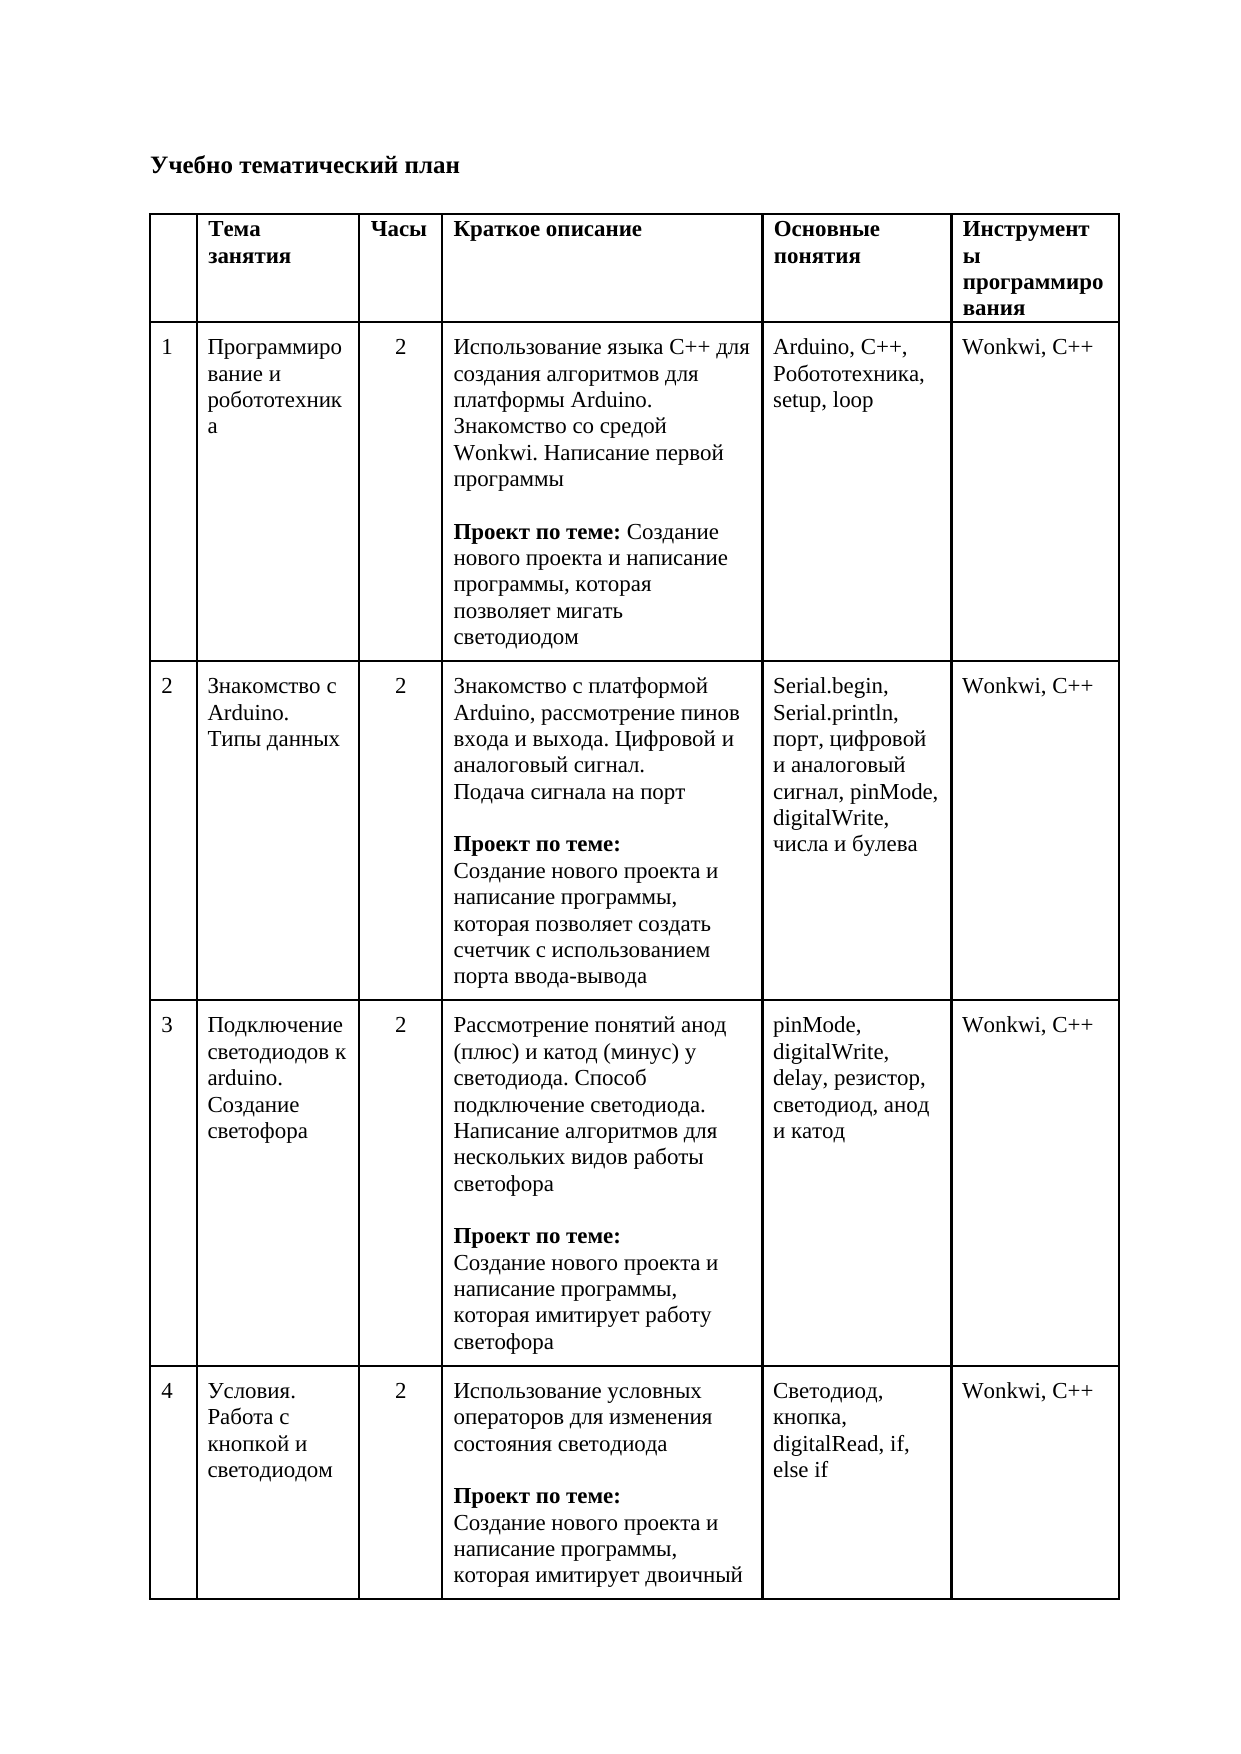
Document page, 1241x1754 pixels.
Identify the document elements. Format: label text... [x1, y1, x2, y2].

table_cell pinMode, digitalWrite, delay, резистор, светодиод, анод и катод [764, 1001, 950, 1364]
table_cell Подключение светодиодов к arduino. Создание светофора [198, 1001, 358, 1364]
table_cell Рассмотрение понятий анод (плюс) и катод (минус) у светодиода. Способ подключение светодиода. Написание алгоритмов для нескольких видов работы светофора Проект по теме: Создание нового проекта и написание программы, которая имитирует работу светофора [443, 1001, 761, 1364]
table_cell 2 [360, 1001, 441, 1364]
text Учебно тематический план [150, 150, 1090, 179]
table_header Часы [360, 215, 441, 321]
table_cell Знакомство с платформой Arduino, рассмотрение пинов входа и выхода. Цифровой и аналоговый сигнал. Подача сигнала на порт Проект по теме: Создание нового проекта и написание программы, которая позволяет создать счетчик с использованием порта ввода-вывода [443, 662, 761, 999]
table_cell Знакомство с Arduino. Типы данных [198, 662, 358, 999]
table_cell Использование языка С++ для создания алгоритмов для платформы Arduino. Знакомство со средой Wonkwi. Написание первой программы Проект по теме: Создание нового проекта и написание программы, которая позволяет мигать светодиодом [443, 323, 761, 660]
table_cell 4 [151, 1367, 196, 1598]
table_cell 2 [151, 662, 196, 999]
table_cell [764, 1367, 950, 1598]
table_header Основные понятия [764, 215, 950, 321]
table_cell 1 [151, 323, 196, 660]
table_header [151, 215, 196, 321]
table_cell Программирование и робототехника [198, 323, 358, 660]
table_cell Arduino, C++, Робототехника, setup, loop [764, 323, 950, 660]
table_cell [198, 1367, 358, 1598]
table_header Инструменты программирования [953, 215, 1118, 321]
table_cell 2 [360, 662, 441, 999]
table_cell Wonkwi, С++ [953, 662, 1118, 999]
table_header Краткое описание [443, 215, 761, 321]
table_cell 2 [360, 323, 441, 660]
table_header Тема занятия [198, 215, 358, 321]
table_cell Serial.begin, Serial.println, порт, цифровой и аналоговый сигнал, pinMode, digitalWrite, числа и булева [764, 662, 950, 999]
table_cell 3 [151, 1001, 196, 1364]
table_cell 2 [360, 1367, 441, 1598]
table_cell Wonkwi, С++ [953, 1001, 1118, 1364]
table_cell Wonkwi, С++ [953, 1367, 1118, 1598]
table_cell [443, 1367, 761, 1598]
table_cell Wonkwi, С++ [953, 323, 1118, 660]
